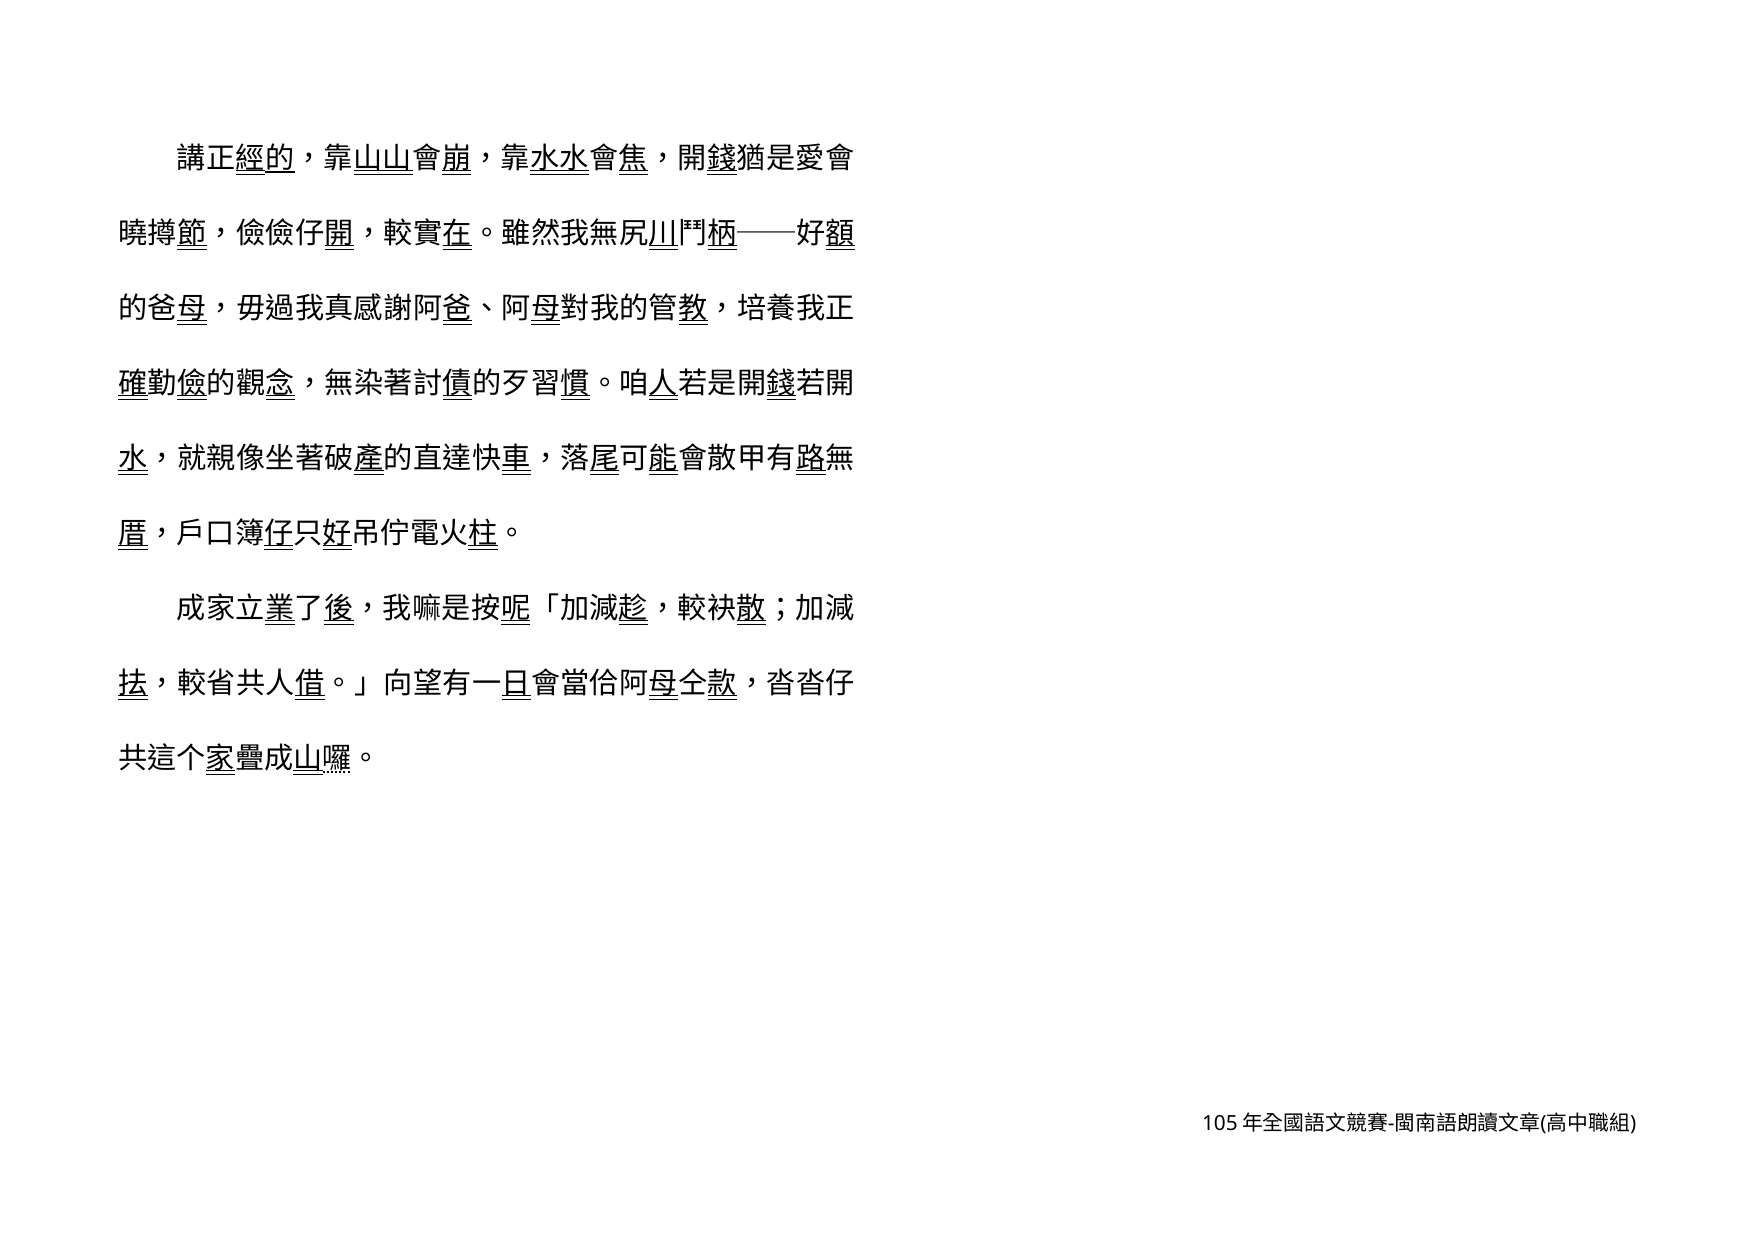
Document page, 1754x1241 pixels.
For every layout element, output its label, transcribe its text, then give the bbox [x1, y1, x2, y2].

text 講正經的，靠山山會崩，靠水水會焦，開錢猶是愛會曉撙節，儉儉仔開，較實在。雖然我無尻川鬥柄──好額的爸母，毋過我真感謝阿爸、阿母對我的管教，培養我正確勤儉的觀念，無染著討債的歹習慣。咱人若是開錢若開水，就親像坐著破產的直達快車，落尾可能會散甲有路無厝，戶口簿仔只好吊佇電火柱。 [118, 118, 855, 568]
text 成家立業了後，我嘛是按呢「加減趁，較袂散；加減抾，較省共人借。」向望有一日會當佮阿母仝款，沓沓仔共這个家疊成山囉。 [118, 568, 855, 793]
